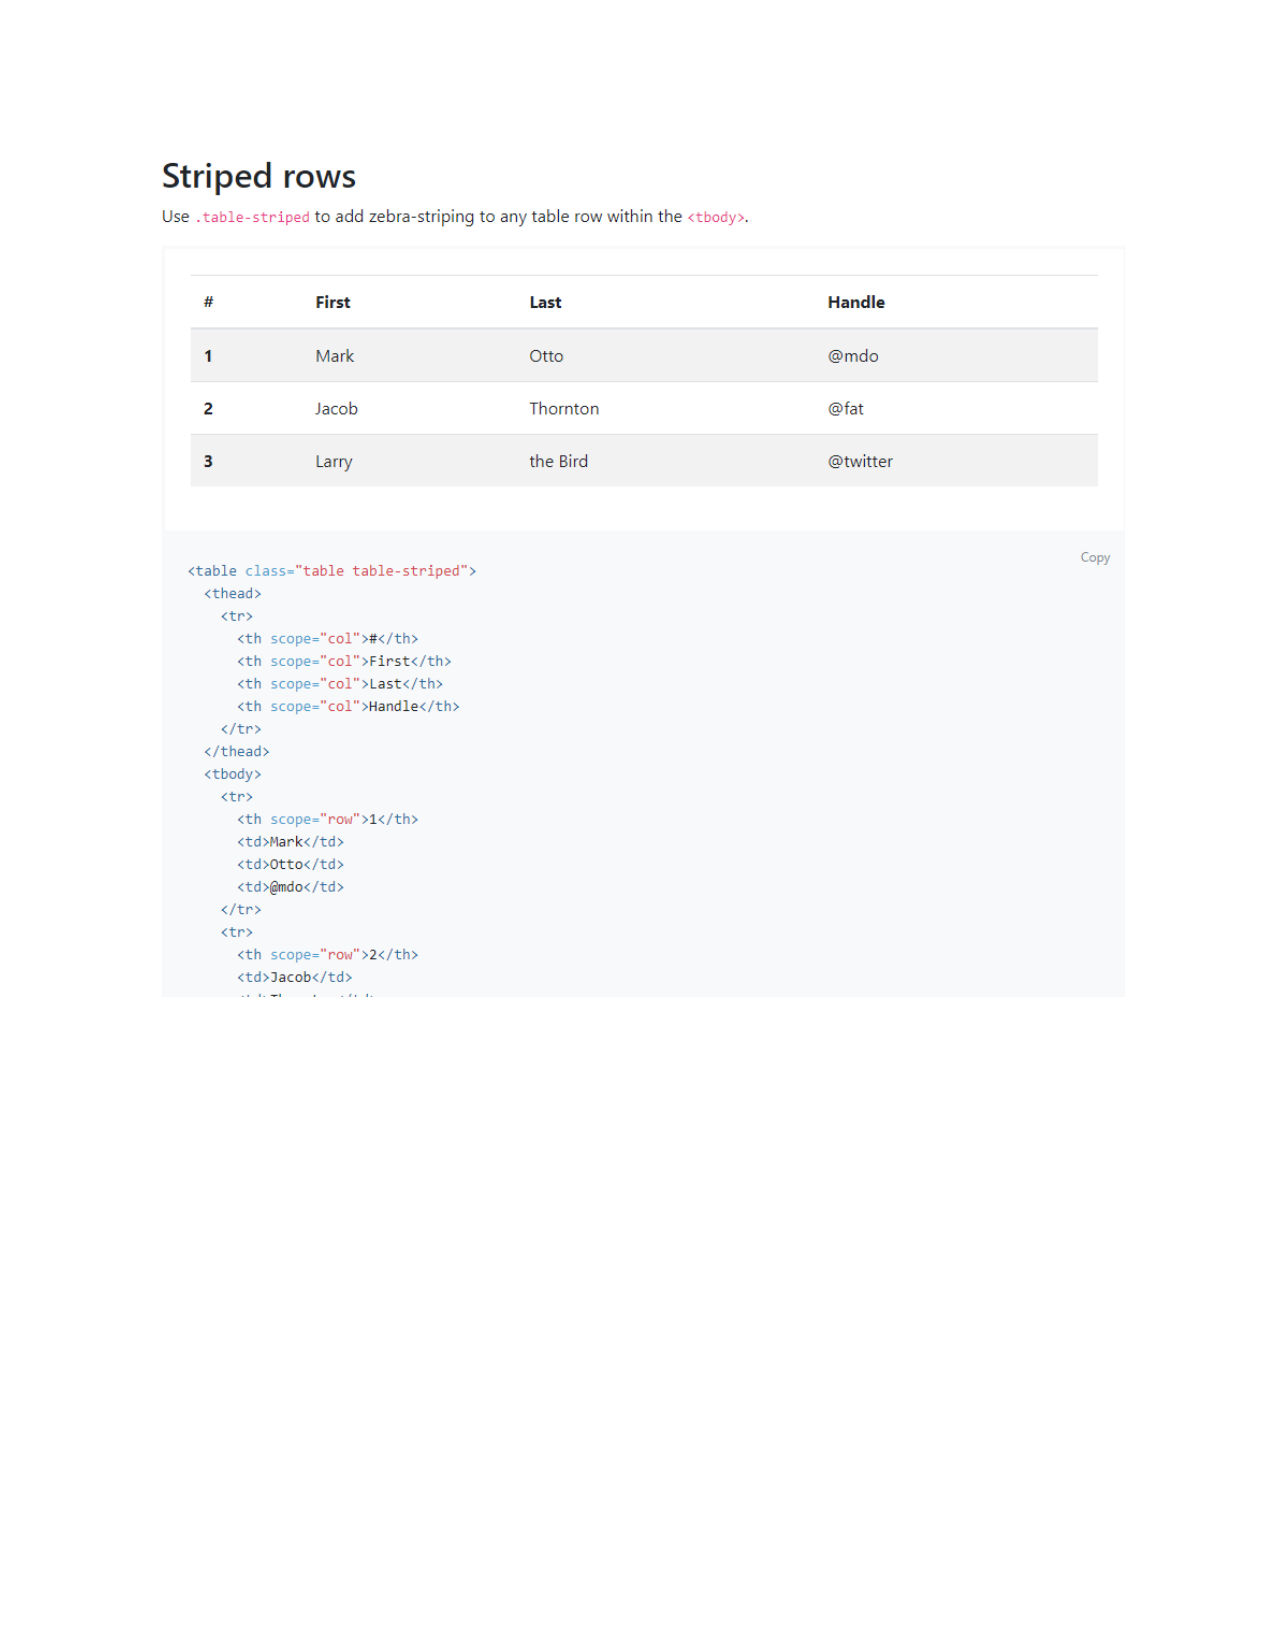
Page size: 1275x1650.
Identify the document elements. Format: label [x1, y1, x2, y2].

picture [150, 150, 1125, 997]
